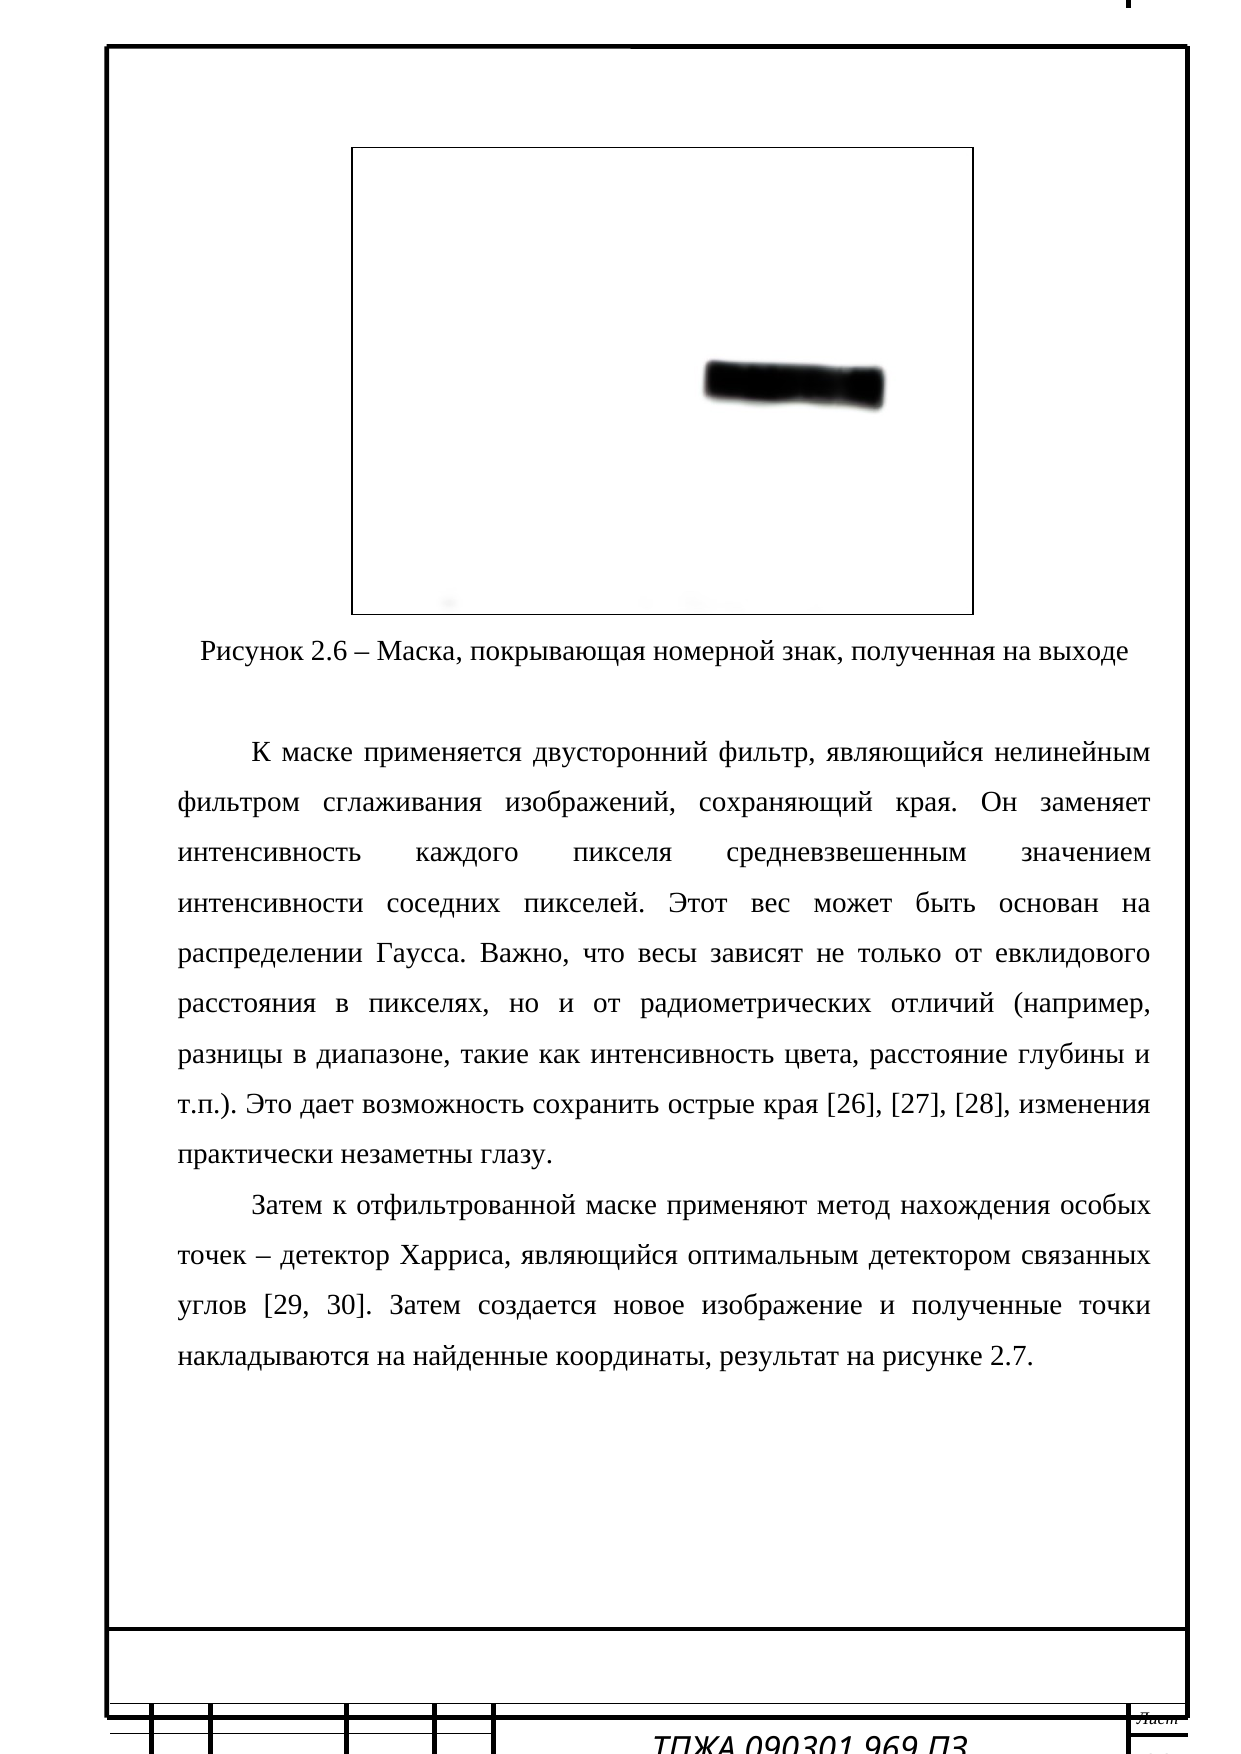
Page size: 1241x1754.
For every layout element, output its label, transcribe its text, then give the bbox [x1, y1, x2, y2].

text К маске применяется двусторонний фильтр, являющийся нелинейным фильтром сглаживания изображений, сохраняющий края. Он заменяет интенсивность каждого пикселя средневзвешенным значением интенсивности соседних пикселей. Этот вес может быть основан на распределении Гаусса. Важно, что весы зависят не только от евклидового расстояния в пикселях, но и от радиометрических отличий (например, разницы в диапазоне, такие как интенсивность цвета, расстояние глубины и т.п.). Это дает возможность сохранить острые края [26], [27], [28], изменения практически незаметны глазу. [177, 734, 1152, 1170]
text Рисунок 2.6 – Маска, покрывающая номерной знак, полученная на выходе [177, 633, 1152, 667]
picture [353, 148, 972, 614]
text Затем к отфильтрованной маске применяют метод нахождения особых точек – детектор Харриса, являющийся оптимальным детектором связанных углов [29, 30]. Затем создается новое изображение и полученные точки накладываются на найденные координаты, результат на рисунке 2.7. [177, 1187, 1152, 1371]
